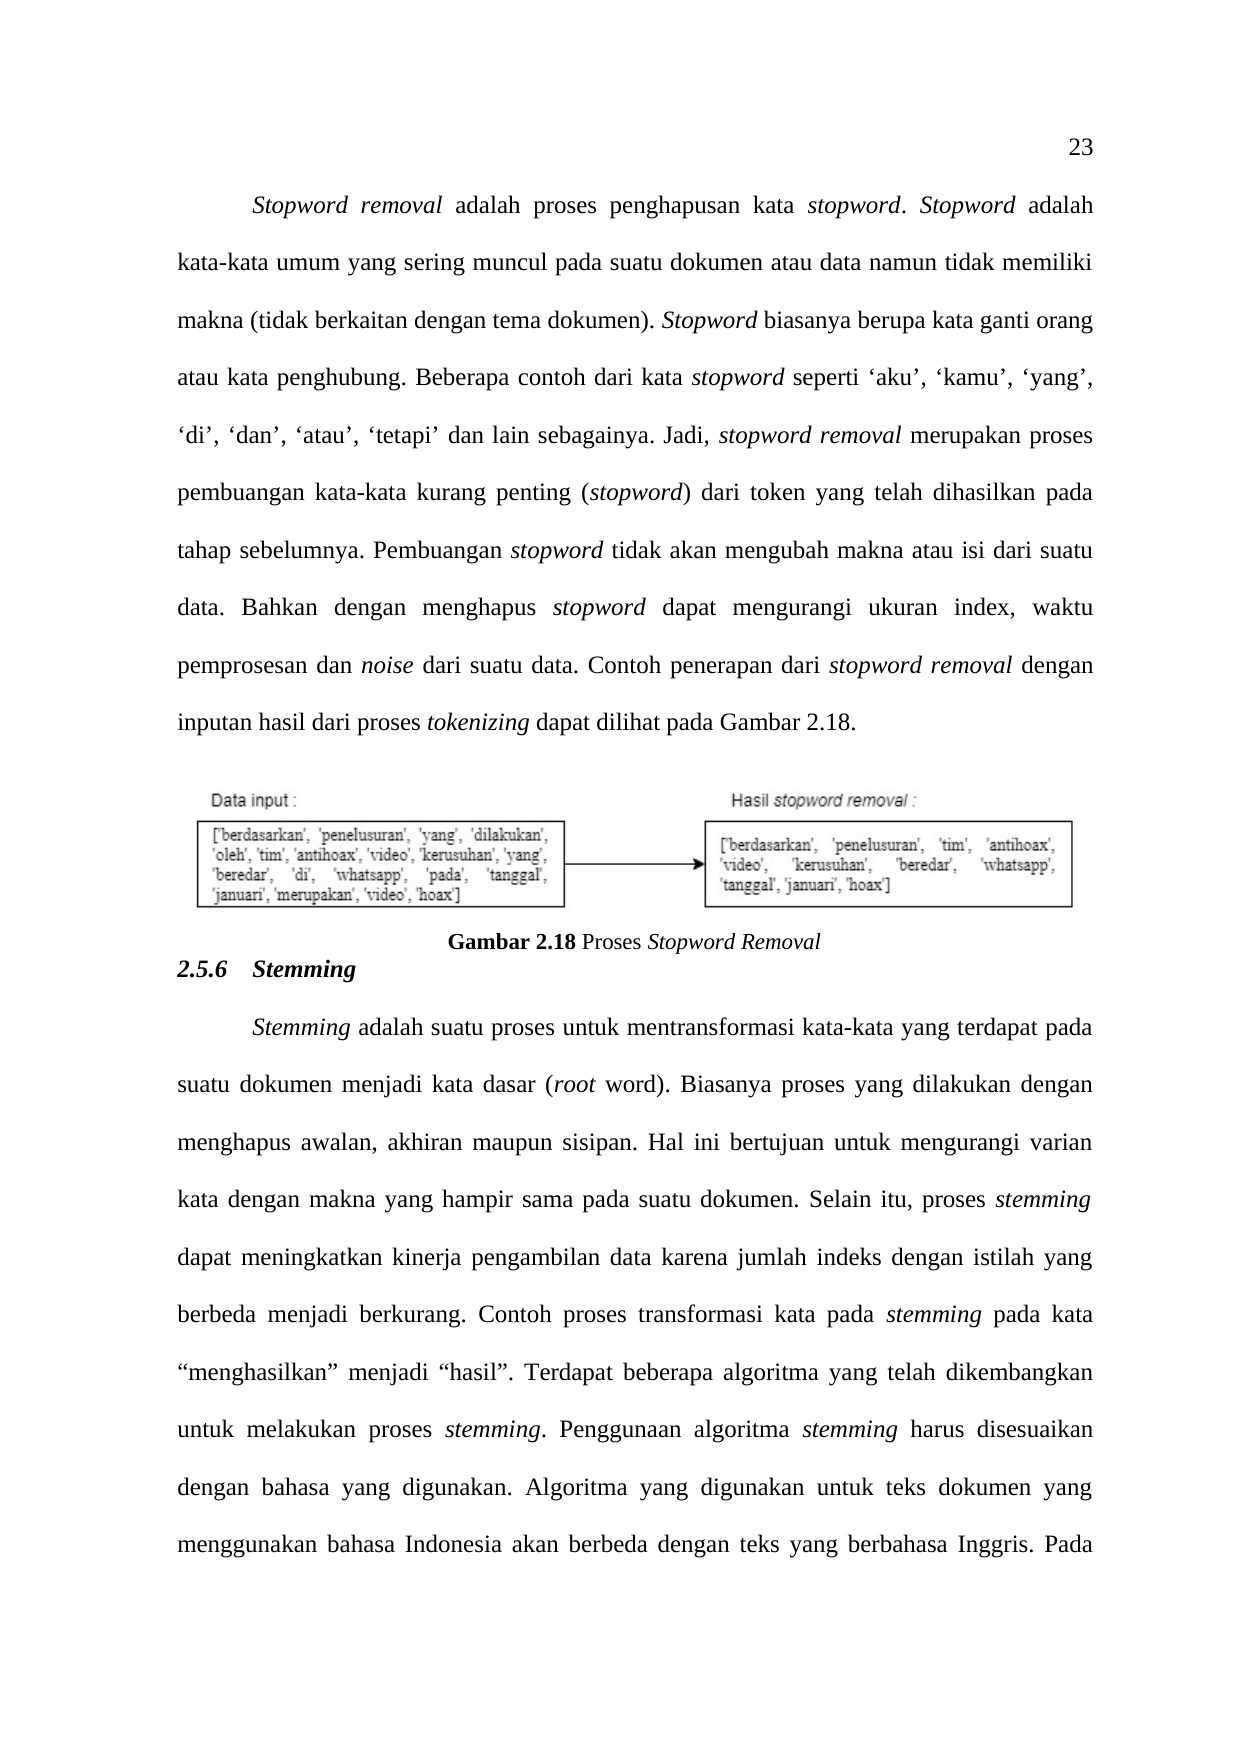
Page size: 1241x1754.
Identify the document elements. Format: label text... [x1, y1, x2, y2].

picture [177, 765, 1094, 929]
list Stemming [177, 954, 1093, 983]
text Gambar 2.18 Proses Stopword Removal [177, 929, 1093, 954]
